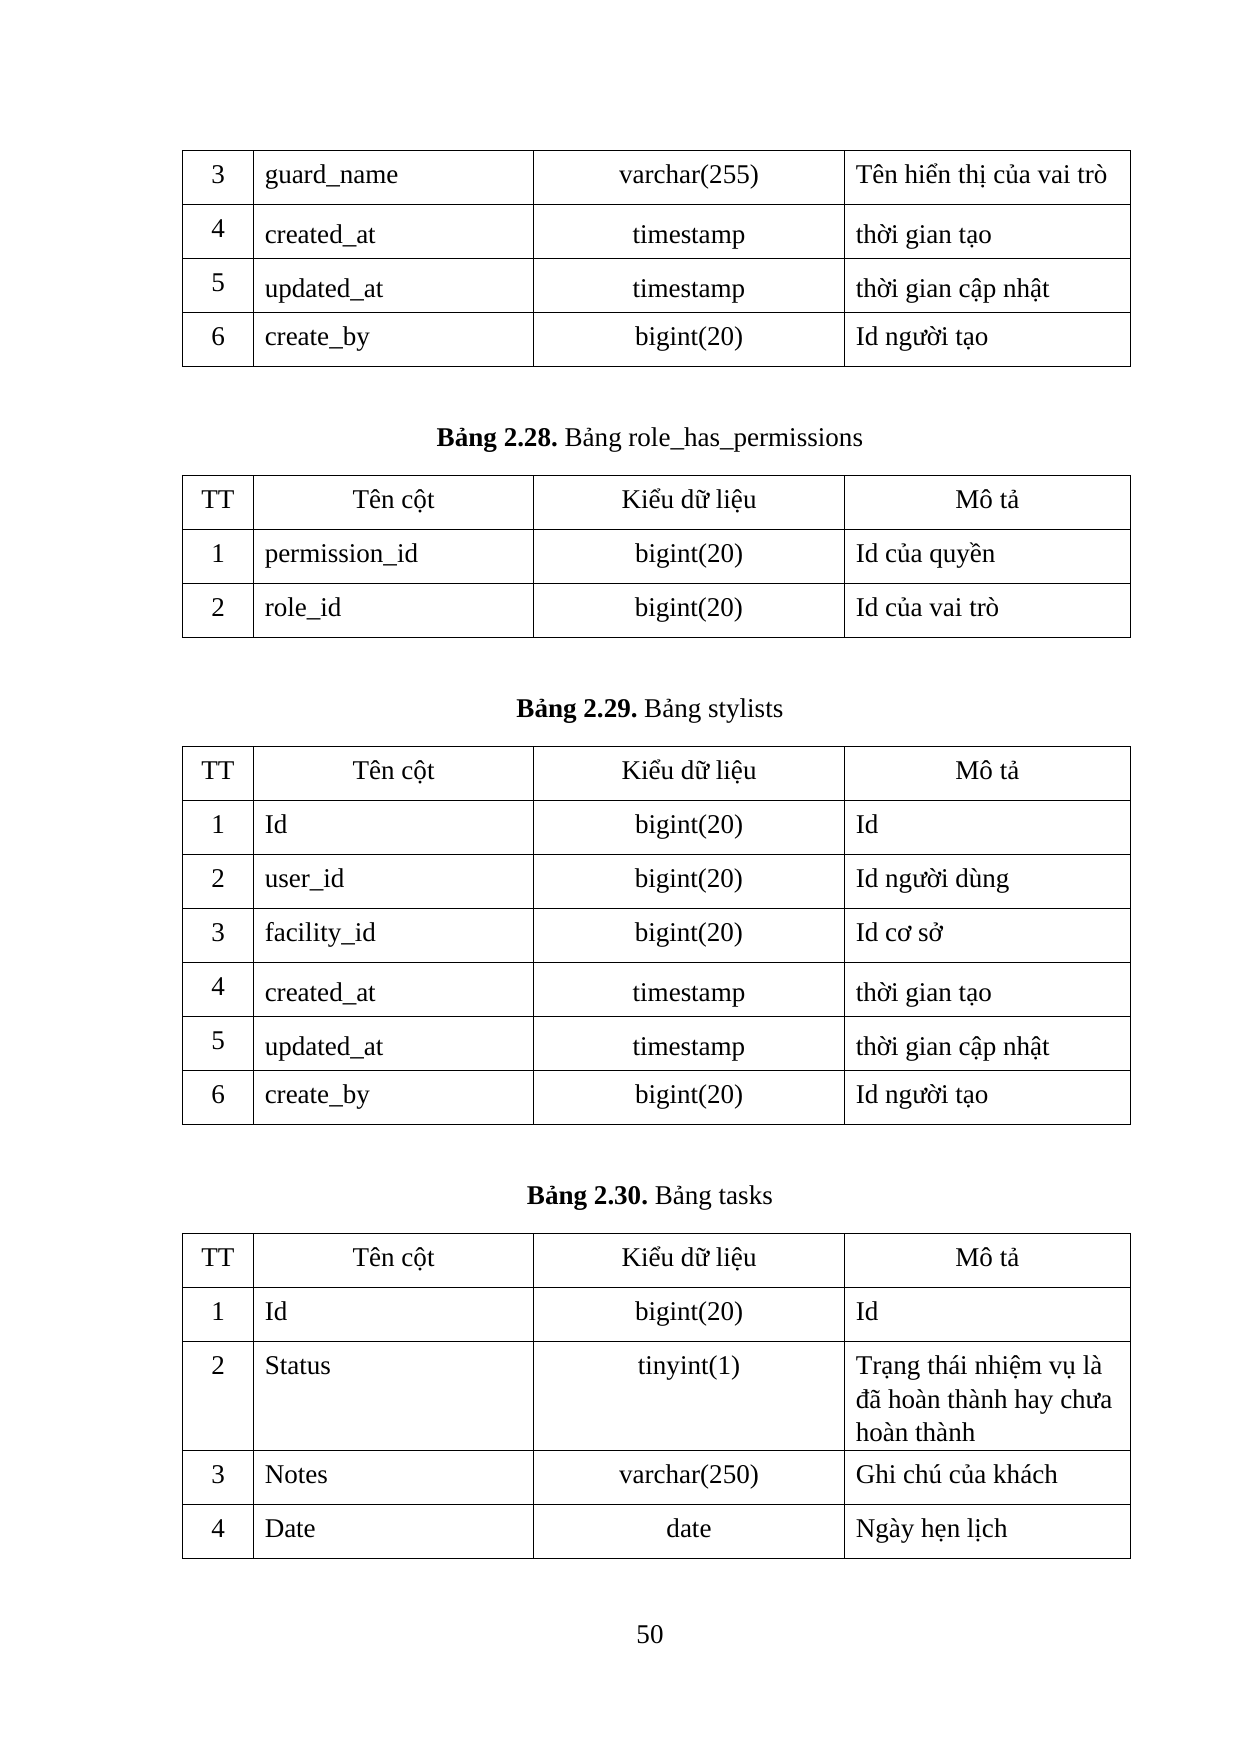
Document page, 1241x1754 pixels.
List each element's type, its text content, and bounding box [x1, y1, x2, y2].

text Bảng 2.30. Bảng tasks [150, 1179, 1090, 1210]
table_header Tên cột [254, 747, 533, 800]
table_header Mô tả [845, 747, 1130, 800]
table_header TT [183, 1234, 253, 1287]
table_cell Status [254, 1342, 533, 1450]
table_header TT [183, 476, 253, 529]
table_cell 3 [183, 151, 253, 204]
table_header Kiểu dữ liệu [534, 476, 844, 529]
table_cell bigint(20) [534, 530, 844, 583]
table_cell Id người tạo [845, 1071, 1130, 1124]
table_cell bigint(20) [534, 1288, 844, 1341]
table_cell permission_id [254, 530, 533, 583]
table_cell created_at [254, 963, 533, 1016]
table_cell bigint(20) [534, 584, 844, 637]
table_cell 1 [183, 801, 253, 854]
table_cell 1 [183, 1288, 253, 1341]
table_cell 3 [183, 1451, 253, 1504]
table_cell thời gian tạo [845, 963, 1130, 1016]
table_cell Trạng thái nhiệm vụ là đã hoàn thành hay chưa hoàn thành [845, 1342, 1130, 1450]
table_cell updated_at [254, 1017, 533, 1070]
table_cell created_at [254, 205, 533, 258]
table_cell 2 [183, 584, 253, 637]
table_cell updated_at [254, 259, 533, 312]
table_cell 2 [183, 855, 253, 908]
table_cell Id của quyền [845, 530, 1130, 583]
table_cell Id người tạo [845, 313, 1130, 366]
table_cell 2 [183, 1342, 253, 1450]
table_header Mô tả [845, 476, 1130, 529]
table_cell user_id [254, 855, 533, 908]
table_cell Ghi chú của khách [845, 1451, 1130, 1504]
table_header Kiểu dữ liệu [534, 1234, 844, 1287]
table_cell Id [845, 1288, 1130, 1341]
table_header Tên cột [254, 476, 533, 529]
table_cell guard_name [254, 151, 533, 204]
table_cell Id [254, 801, 533, 854]
table_cell thời gian cập nhật [845, 259, 1130, 312]
table_cell Date [254, 1505, 533, 1558]
table_cell Id [845, 801, 1130, 854]
table_header TT [183, 747, 253, 800]
table_cell Id của vai trò [845, 584, 1130, 637]
table_cell 5 [183, 1017, 253, 1070]
table_cell bigint(20) [534, 313, 844, 366]
table_cell Id [254, 1288, 533, 1341]
table_cell tinyint(1) [534, 1342, 844, 1450]
table_header Kiểu dữ liệu [534, 747, 844, 800]
table_cell thời gian tạo [845, 205, 1130, 258]
table_cell create_by [254, 313, 533, 366]
table_cell timestamp [534, 1017, 844, 1070]
table_cell bigint(20) [534, 1071, 844, 1124]
table_cell 4 [183, 963, 253, 1016]
table_cell Ngày hẹn lịch [845, 1505, 1130, 1558]
table_cell thời gian cập nhật [845, 1017, 1130, 1070]
table_cell 4 [183, 1505, 253, 1558]
table_cell facility_id [254, 909, 533, 962]
table_cell Notes [254, 1451, 533, 1504]
table_cell timestamp [534, 963, 844, 1016]
table_cell 3 [183, 909, 253, 962]
table_cell role_id [254, 584, 533, 637]
table_cell varchar(250) [534, 1451, 844, 1504]
table_cell bigint(20) [534, 909, 844, 962]
table_cell varchar(255) [534, 151, 844, 204]
table_cell timestamp [534, 259, 844, 312]
text Bảng 2.29. Bảng stylists [150, 692, 1090, 723]
table_cell 4 [183, 205, 253, 258]
table_header Mô tả [845, 1234, 1130, 1287]
table_cell 6 [183, 313, 253, 366]
table_cell date [534, 1505, 844, 1558]
table_cell Tên hiển thị của vai trò [845, 151, 1130, 204]
table_cell 6 [183, 1071, 253, 1124]
table_cell timestamp [534, 205, 844, 258]
table_cell 1 [183, 530, 253, 583]
text Bảng 2.28. Bảng role_has_permissions [150, 421, 1090, 452]
table_cell create_by [254, 1071, 533, 1124]
table_cell Id người dùng [845, 855, 1130, 908]
table_cell bigint(20) [534, 855, 844, 908]
table_cell Id cơ sở [845, 909, 1130, 962]
table_header Tên cột [254, 1234, 533, 1287]
table_cell bigint(20) [534, 801, 844, 854]
table_cell 5 [183, 259, 253, 312]
